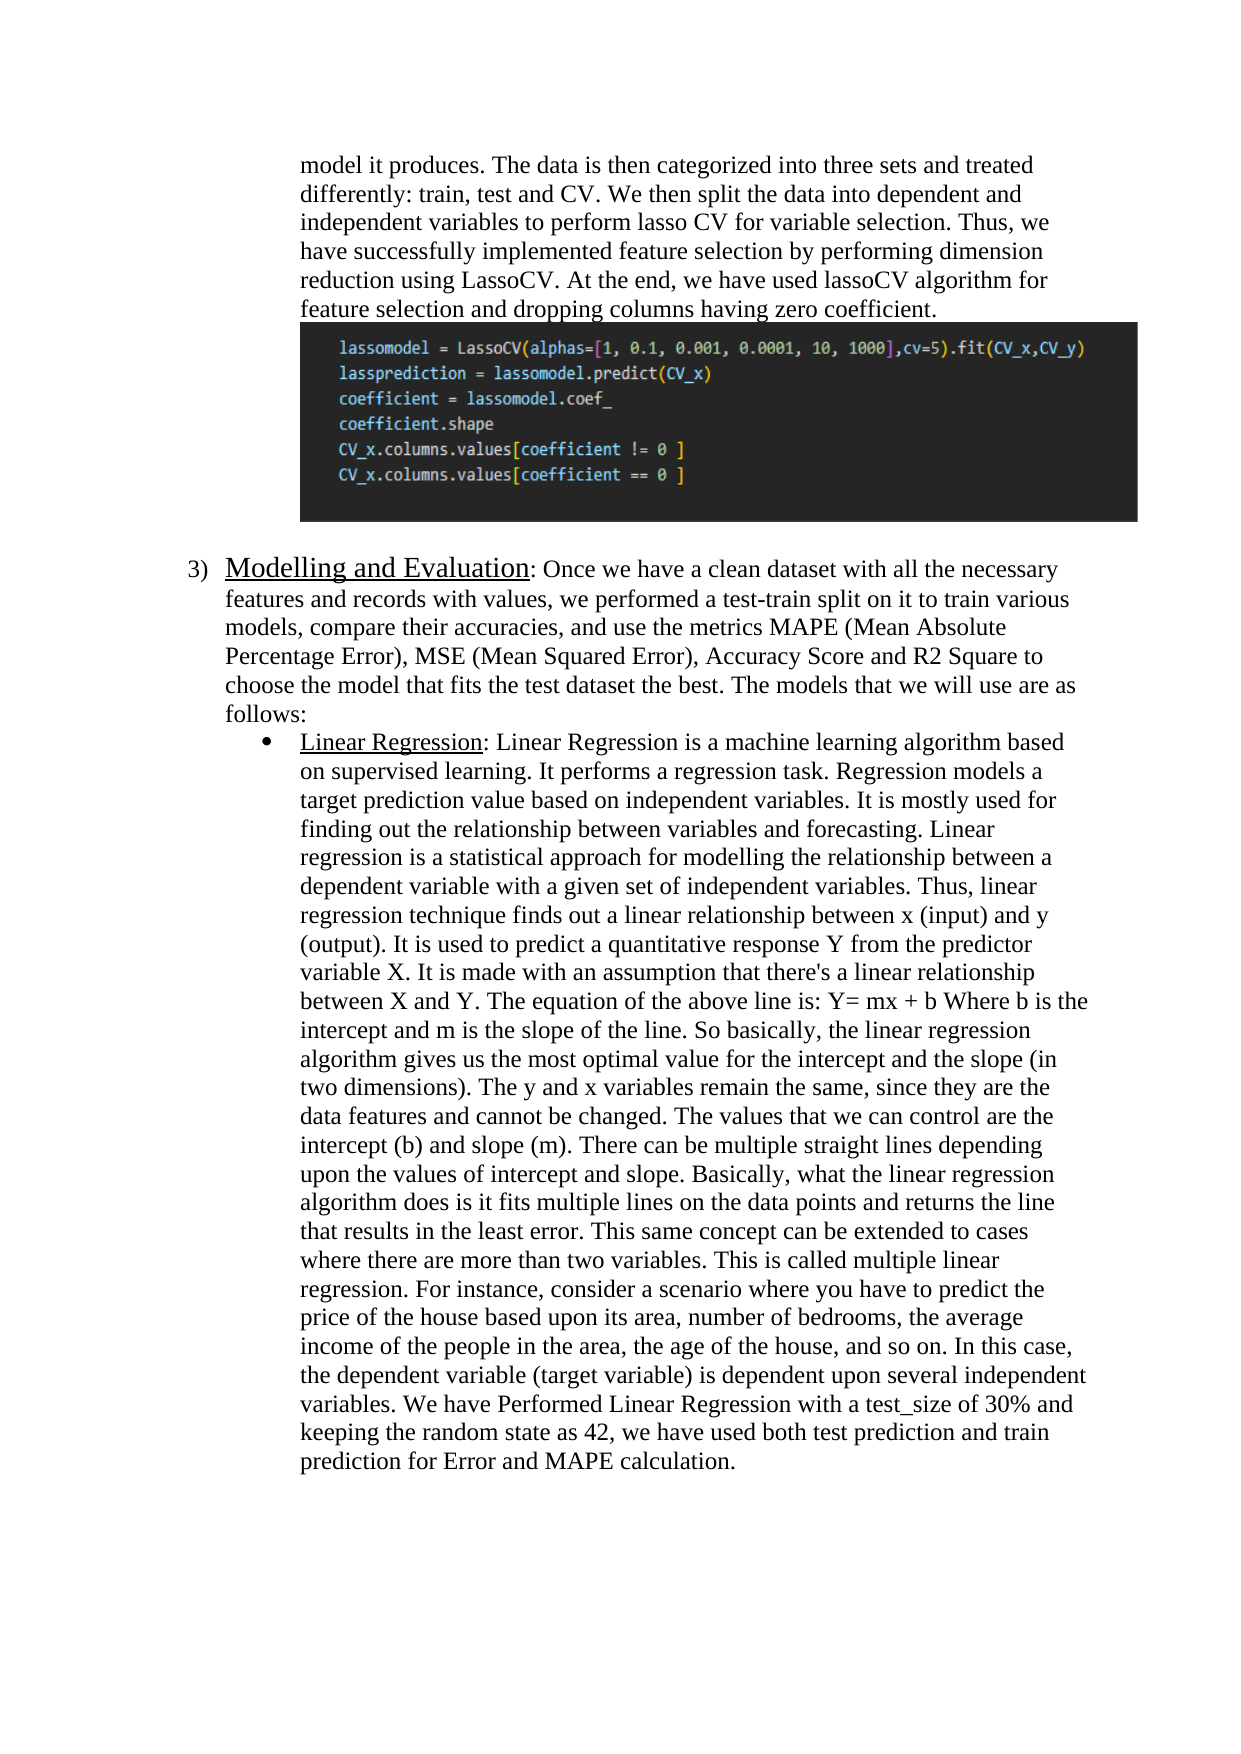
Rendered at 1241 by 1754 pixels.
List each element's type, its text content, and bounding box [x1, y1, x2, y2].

picture [300, 322, 1138, 522]
list Modelling and Evaluation: Once we have a clean dataset with all the necessary features and records with values, we performed a test-train split on it to train various models, compare their accuracies, and use the metrics MAPE (Mean Absolute Percentage Error), MSE (Mean Squared Error), Accuracy Score and R2 Square to choose the model that fits the test dataset the best. The models that we will use are as follows: [187, 550, 1090, 727]
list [262, 150, 1090, 322]
list Linear Regression: Linear Regression is a machine learning algorithm based on supervised learning. It performs a regression task. Regression models a target prediction value based on independent variables. It is mostly used for finding out the relationship between variables and forecasting. Linear regression is a statistical approach for modelling the relationship between a dependent variable with a given set of independent variables. Thus, linear regression technique finds out a linear relationship between x (input) and y (output). It is used to predict a quantitative response Y from the predictor variable X. It is made with an assumption that there's a linear relationship between X and Y. The equation of the above line is: Y= mx + b Where b is the intercept and m is the slope of the line. So basically, the linear regression algorithm gives us the most optimal value for the intercept and the slope (in two dimensions). The y and x variables remain the same, since they are the data features and cannot be changed. The values that we can control are the intercept (b) and slope (m). There can be multiple straight lines depending upon the values of intercept and slope. Basically, what the linear regression algorithm does is it fits multiple lines on the data points and returns the line that results in the least error. This same concept can be extended to cases where there are more than two variables. This is called multiple linear regression. For instance, consider a scenario where you have to predict the price of the house based upon its area, number of bedrooms, the average income of the people in the area, the age of the house, and so on. In this case, the dependent variable (target variable) is dependent upon several independent variables. We have Performed Linear Regression with a test_size of 30% and keeping the random state as 42, we have used both test prediction and train prediction for Error and MAPE calculation. [262, 727, 1090, 1475]
